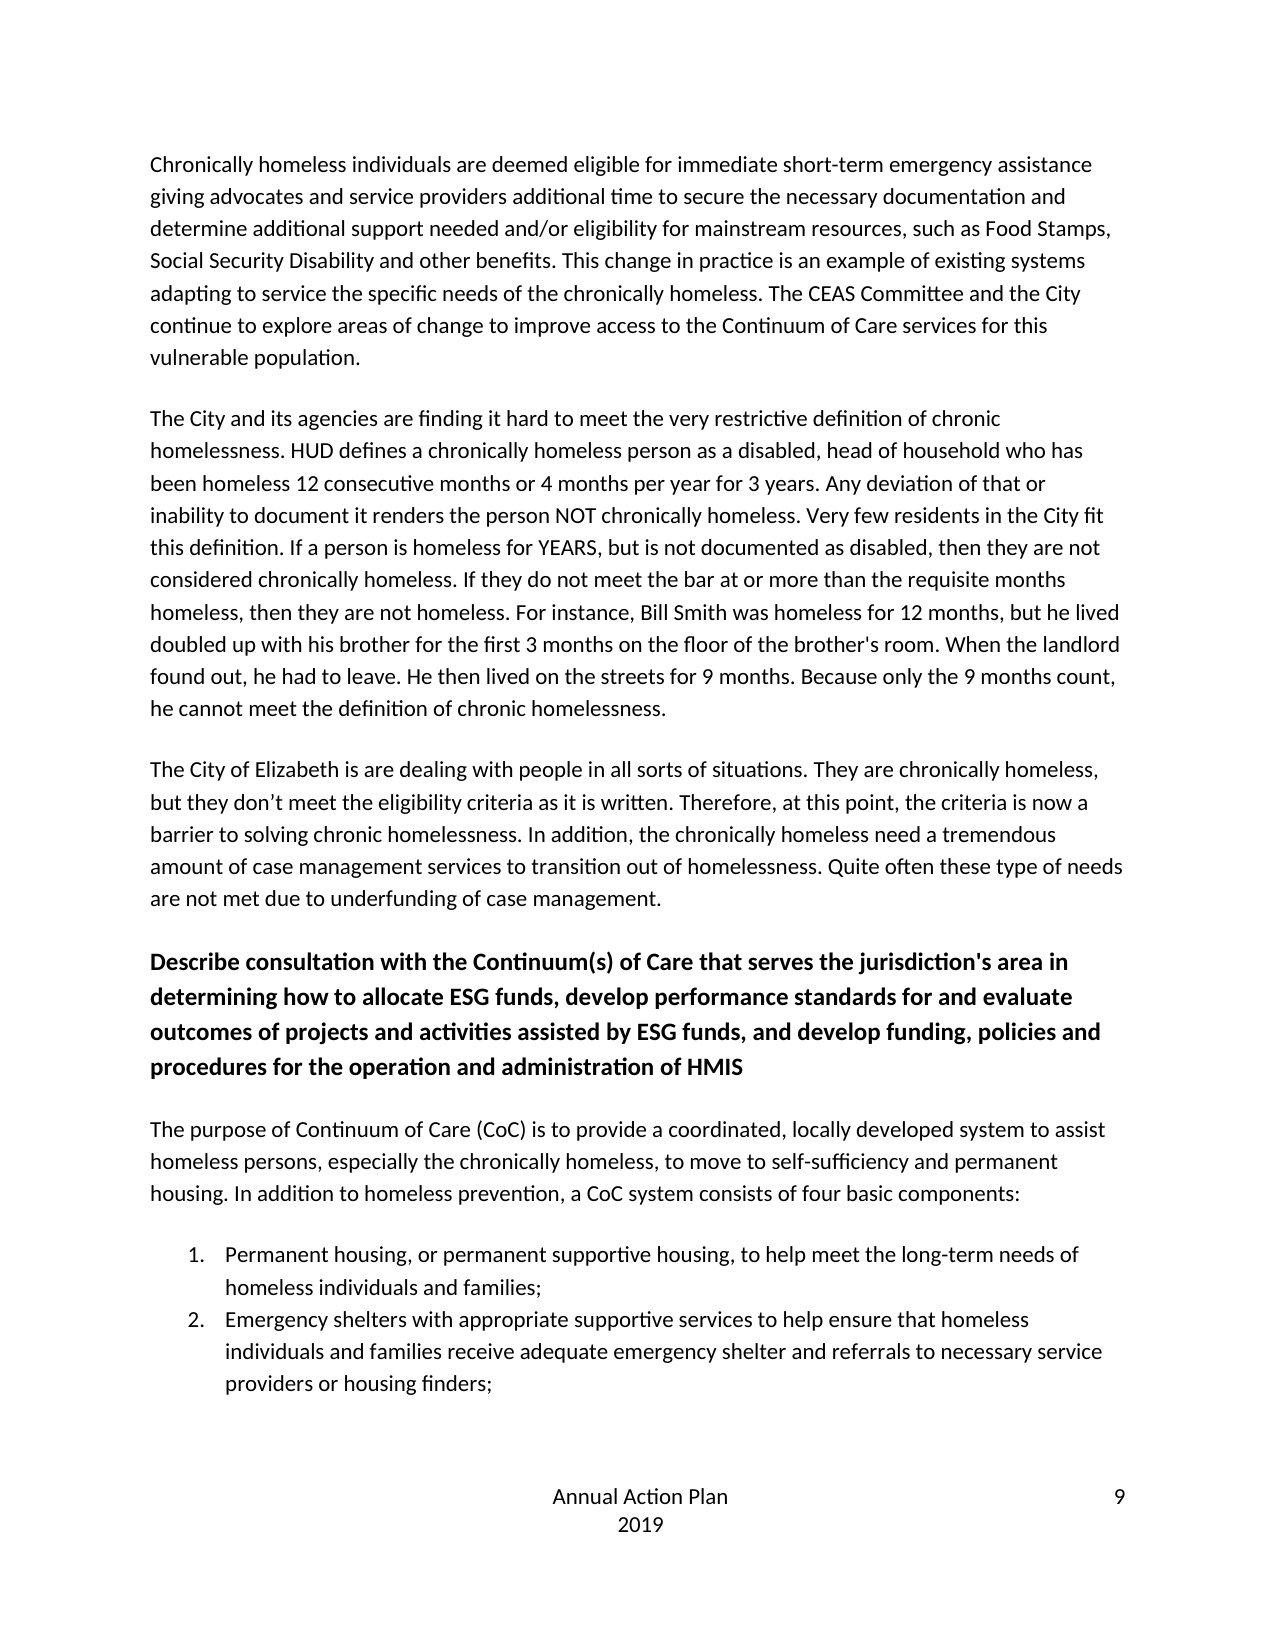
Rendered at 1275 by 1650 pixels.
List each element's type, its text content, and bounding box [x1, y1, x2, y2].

text Chronically homeless individuals are deemed eligible for immediate short-term emergency assistance giving advocates and service providers additional time to secure the necessary documentation and determine additional support needed and/or eligibility for mainstream resources, such as Food Stamps, Social Security Disability and other benefits. This change in practice is an example of existing systems adapting to service the specific needs of the chronically homeless. The CEAS Committee and the City continue to explore areas of change to improve access to the Continuum of Care services for this vulnerable population. [150, 150, 1125, 371]
list Permanent housing, or permanent supportive housing, to help meet the long-term needs of homeless individuals and families; [187, 1241, 1125, 1301]
text The City of Elizabeth is are dealing with people in all sorts of situations. They are chronically homeless, but they don’t meet the eligibility criteria as it is written. Therefore, at this point, the criteria is now a barrier to solving chronic homelessness. In addition, the chronically homeless need a tremendous amount of case management services to transition out of homelessness. Quite often these type of needs are not met due to underfunding of case management. [150, 756, 1125, 912]
text Describe consultation with the Continuum(s) of Care that serves the jurisdiction's area in determining how to allocate ESG funds, develop performance standards for and evaluate outcomes of projects and activities assisted by ESG funds, and develop funding, policies and procedures for the operation and administration of HMIS [150, 946, 1125, 1081]
text The City and its agencies are finding it hard to meet the very restrictive definition of chronic homelessness. HUD defines a chronically homeless person as a disabled, head of household who has been homeless 12 consecutive months or 4 months per year for 3 years. Any deviation of that or inability to document it renders the person NOT chronically homeless. Very few residents in the City fit this definition. If a person is homeless for YEARS, but is not documented as disabled, then they are not considered chronically homeless. If they do not meet the bar at or more than the requisite months homeless, then they are not homeless. For instance, Bill Smith was homeless for 12 months, but he lived doubled up with his brother for the first 3 months on the floor of the brother's room. When the landlord found out, he had to leave. He then lived on the streets for 9 months. Because only the 9 months count, he cannot meet the definition of chronic homelessness. [150, 404, 1125, 722]
list Emergency shelters with appropriate supportive services to help ensure that homeless individuals and families receive adequate emergency shelter and referrals to necessary service providers or housing finders; [187, 1305, 1125, 1397]
text The purpose of Continuum of Care (CoC) is to provide a coordinated, locally developed system to assist homeless persons, especially the chronically homeless, to move to self-sufficiency and permanent housing. In addition to homeless prevention, a CoC system consists of four basic components: [150, 1115, 1125, 1207]
